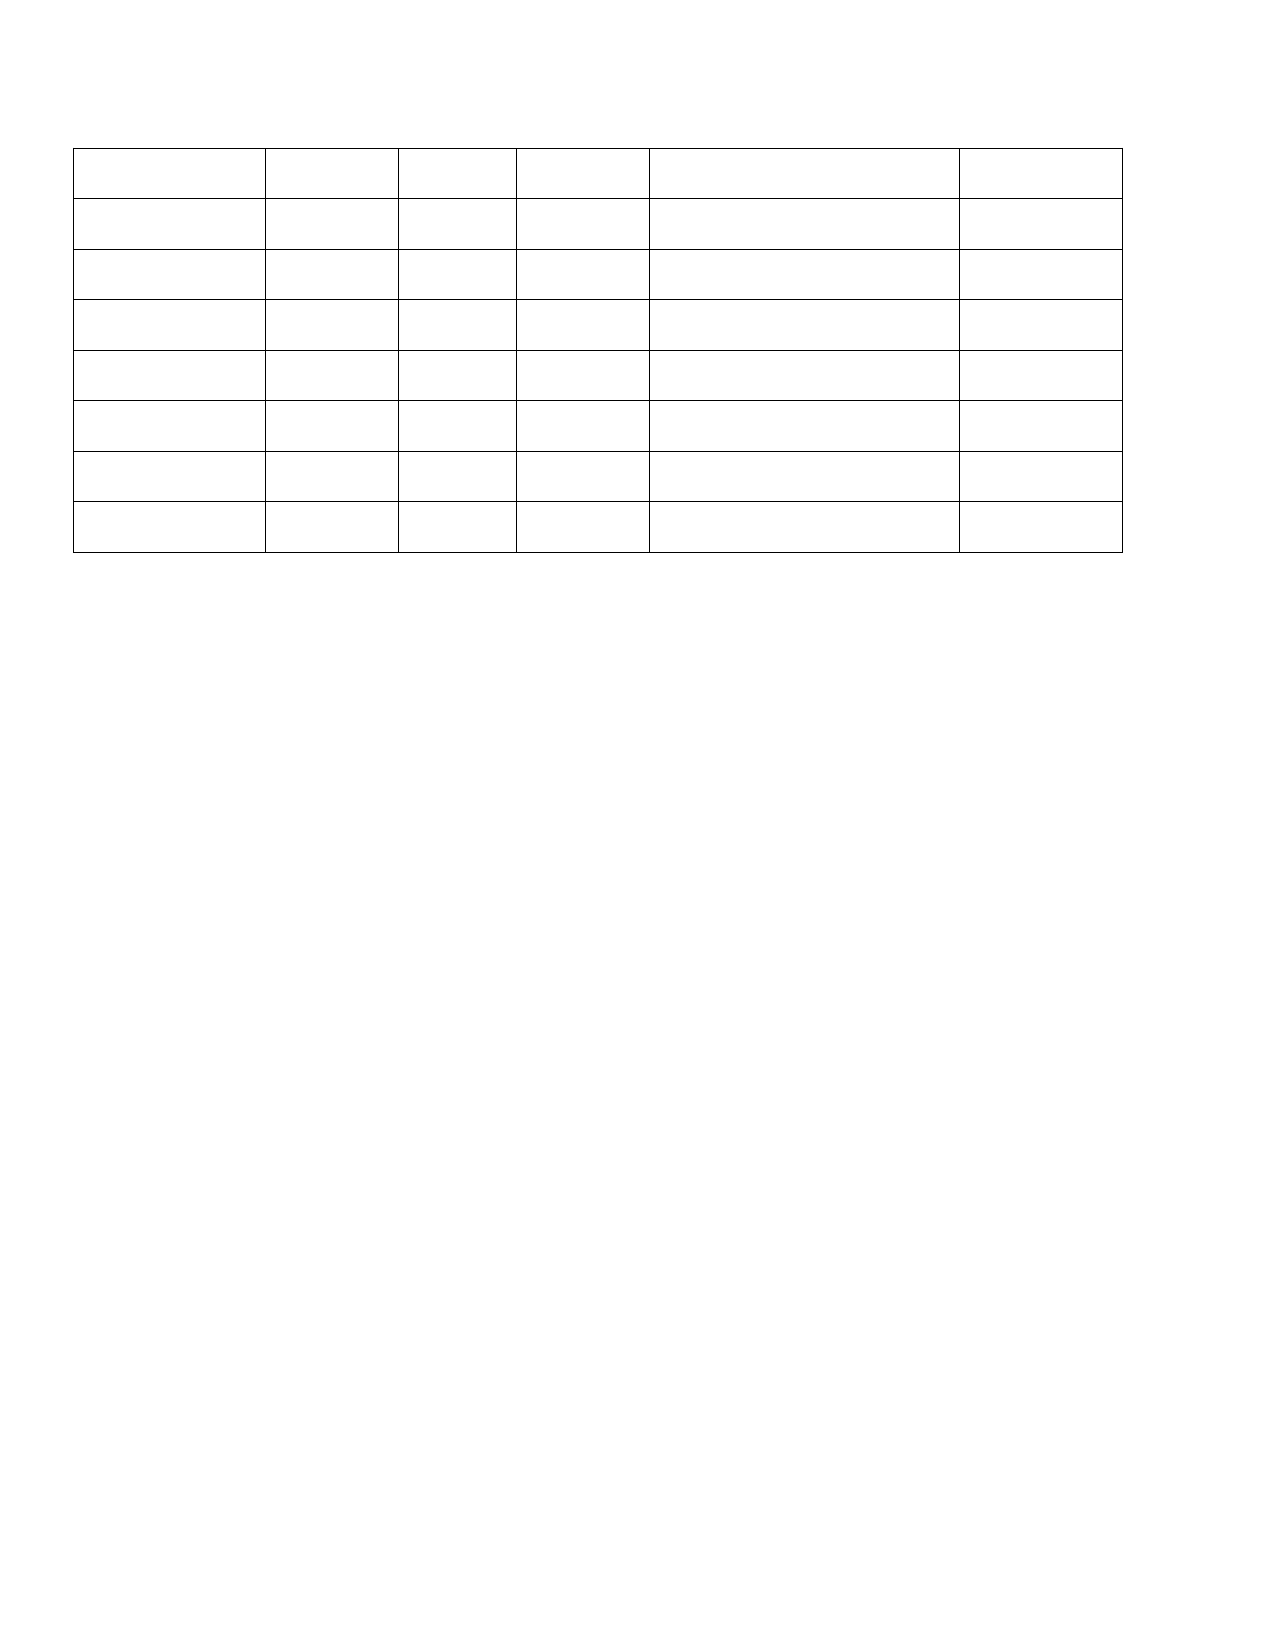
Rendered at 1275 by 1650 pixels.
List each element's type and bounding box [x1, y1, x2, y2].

table_cell [74, 199, 265, 249]
table_cell [399, 250, 516, 299]
table_cell [650, 250, 959, 299]
table_cell [517, 351, 649, 400]
table_cell [517, 452, 649, 501]
table_cell [266, 149, 398, 198]
table_cell [399, 199, 516, 249]
table_cell [650, 401, 959, 451]
table_cell [960, 452, 1122, 501]
table_cell [960, 351, 1122, 400]
table_cell [517, 300, 649, 350]
table_cell [960, 250, 1122, 299]
table_cell [517, 250, 649, 299]
table_cell [517, 502, 649, 552]
table_cell [960, 149, 1122, 198]
table_cell [517, 401, 649, 451]
table_cell [399, 351, 516, 400]
table_cell [74, 502, 265, 552]
table_cell [399, 300, 516, 350]
table_cell [650, 199, 959, 249]
table_cell [650, 300, 959, 350]
table_cell [650, 502, 959, 552]
table_cell [74, 300, 265, 350]
table_cell [399, 502, 516, 552]
table_cell [517, 199, 649, 249]
table_cell [266, 401, 398, 451]
table_cell [266, 250, 398, 299]
table_cell [960, 401, 1122, 451]
table_cell [650, 452, 959, 501]
table_cell [266, 351, 398, 400]
table_cell [650, 351, 959, 400]
table_cell [960, 300, 1122, 350]
table_cell [74, 401, 265, 451]
table_cell [266, 452, 398, 501]
table_cell [650, 149, 959, 198]
table_cell [399, 149, 516, 198]
table_cell [74, 452, 265, 501]
table_cell [74, 250, 265, 299]
table_cell [399, 452, 516, 501]
table_cell [74, 351, 265, 400]
table_cell [960, 502, 1122, 552]
table_cell [960, 199, 1122, 249]
table_cell [266, 300, 398, 350]
table_cell [517, 149, 649, 198]
table_cell [399, 401, 516, 451]
table_cell [74, 149, 265, 198]
table_cell [266, 502, 398, 552]
table_cell [266, 199, 398, 249]
